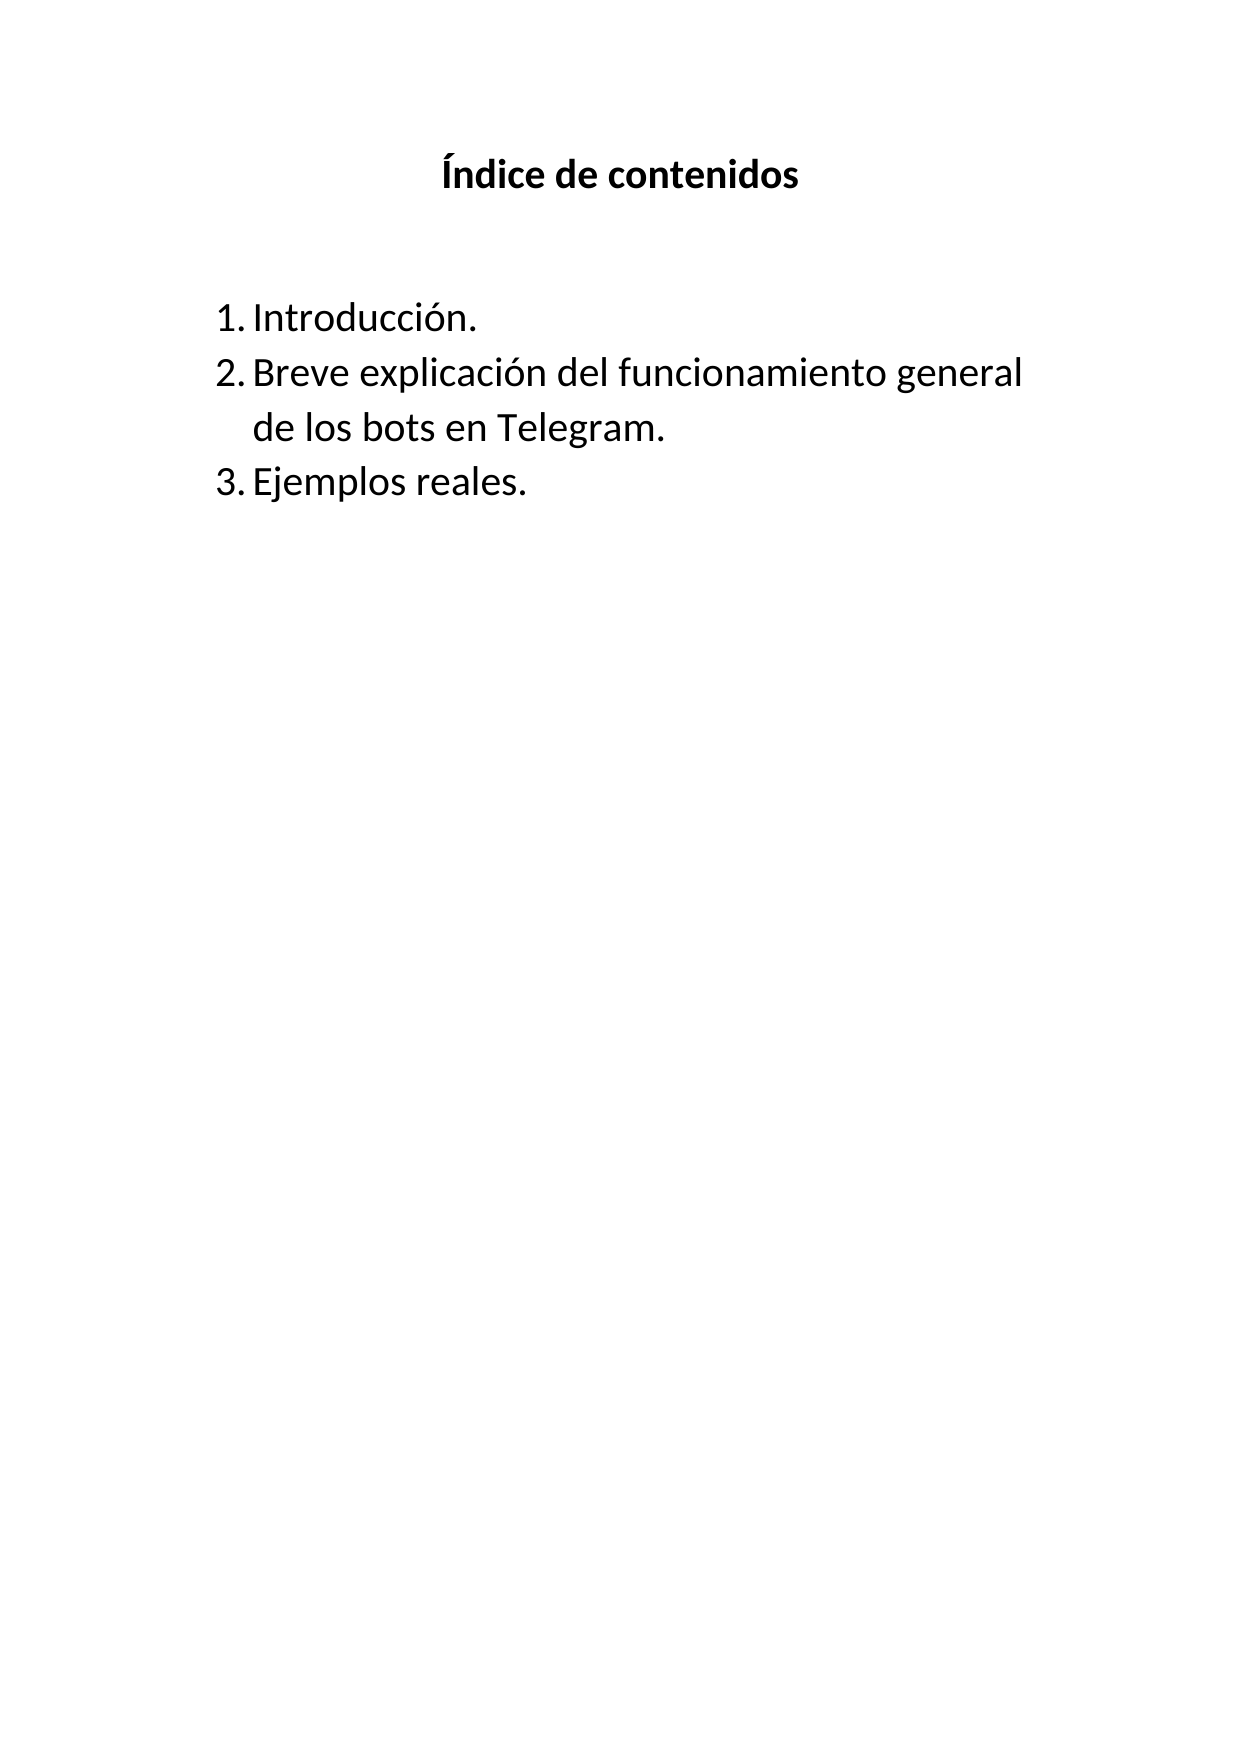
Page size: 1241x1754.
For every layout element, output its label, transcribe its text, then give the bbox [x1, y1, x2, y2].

list Breve explicación del funcionamiento general de los bots en Telegram. [215, 346, 1063, 451]
text Índice de contenidos [177, 148, 1063, 198]
list Introducción. [215, 291, 1063, 342]
list Ejemplos reales. [215, 455, 1063, 506]
